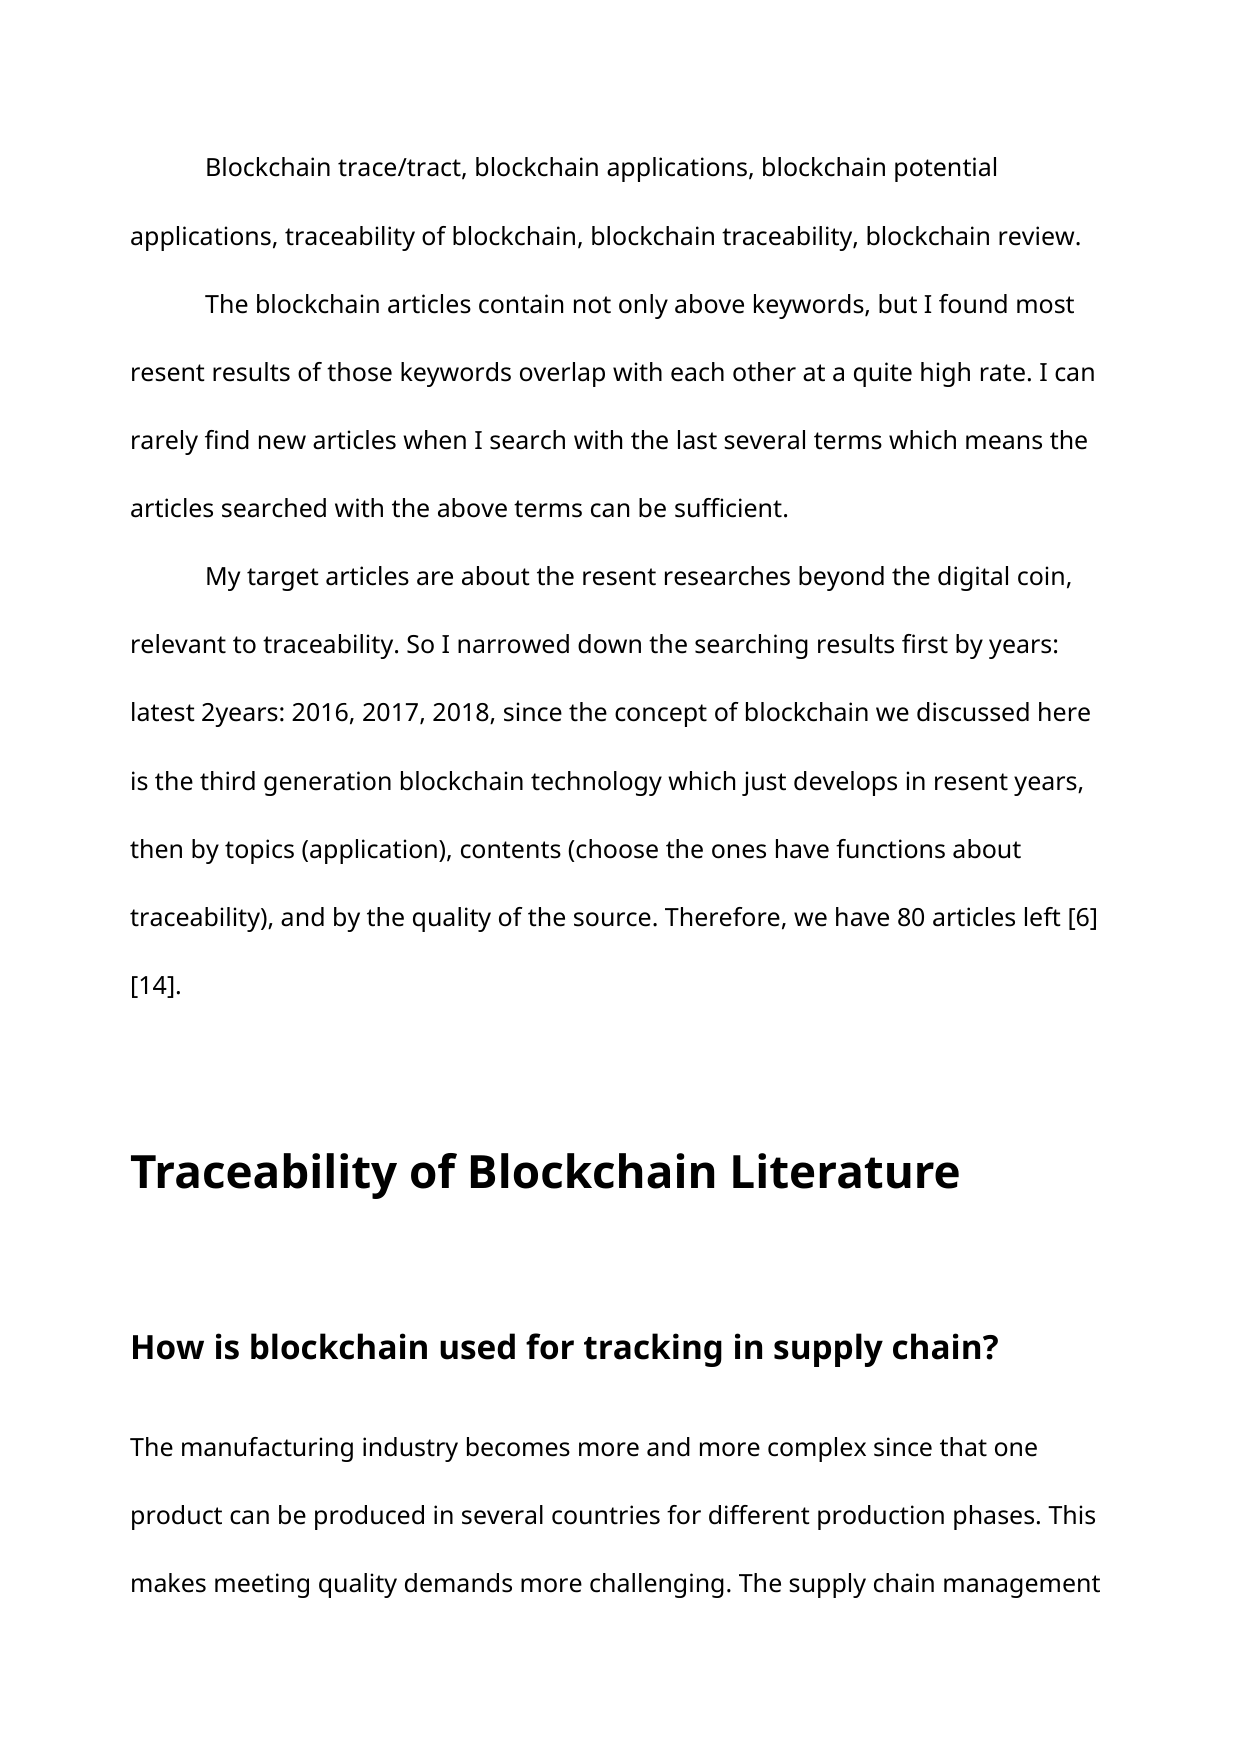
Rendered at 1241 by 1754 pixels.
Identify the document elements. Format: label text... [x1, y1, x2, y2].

subtitle Traceability of Blockchain Literature [130, 1139, 1110, 1202]
text My target articles are about the resent researches beyond the digital coin, relevant to traceability. So I narrowed down the searching results first by years: latest 2years: 2016, 2017, 2018, since the concept of blockchain we discussed here is the third generation blockchain technology which just develops in resent years, then by topics (application), contents (choose the ones have functions about traceability), and by the quality of the source. Therefore, we have 80 articles left [6] [14]. [130, 559, 1110, 1002]
subtitle How is blockchain used for tracking in supply chain? [130, 1324, 1110, 1369]
text The blockchain articles contain not only above keywords, but I found most resent results of those keywords overlap with each other at a quite high rate. I can rarely find new articles when I search with the last several terms which means the articles searched with the above terms can be sufficient. [130, 286, 1110, 525]
text Blockchain trace/tract, blockchain applications, blockchain potential applications, traceability of blockchain, blockchain traceability, blockchain review. [130, 150, 1110, 252]
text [130, 1429, 1110, 1600]
